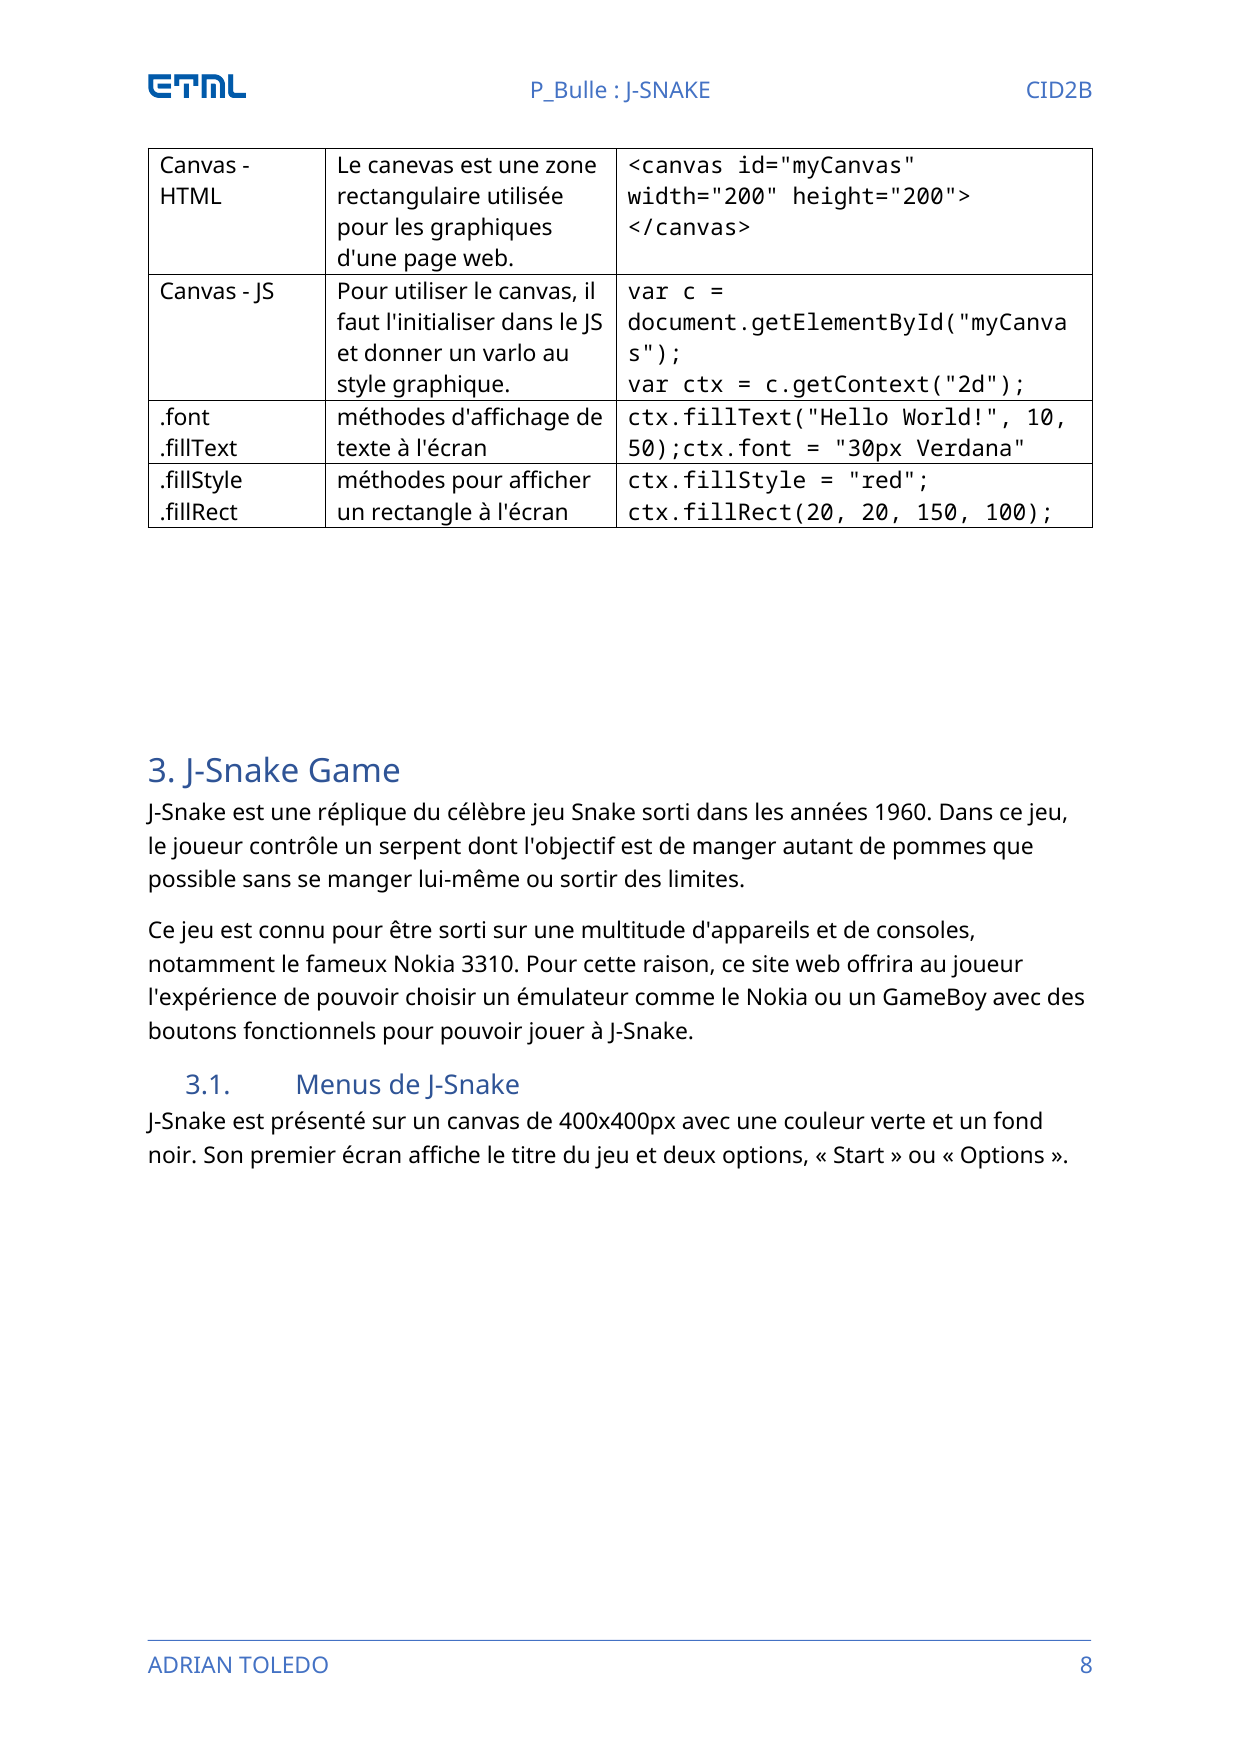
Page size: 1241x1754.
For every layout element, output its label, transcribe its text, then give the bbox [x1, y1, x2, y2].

table_cell Le canevas est une zone rectangulaire utilisée pour les graphiques d'une page web. [326, 149, 616, 274]
table_cell ctx.fillText("Hello World!", 10, 50);ctx.font = "30px Verdana" [617, 401, 1092, 463]
text J-Snake est une réplique du célèbre jeu Snake sorti dans les années 1960. Dans ce jeu, le joueur contrôle un serpent dont l'objectif est de manger autant de pommes que possible sans se manger lui-même ou sortir des limites. [148, 796, 1093, 894]
table_cell méthodes d'affichage de texte à l'écran [326, 401, 616, 463]
table_cell <canvas id="myCanvas" width="200" height="200"> </canvas> [617, 149, 1092, 274]
picture [147, 73, 247, 99]
text Ce jeu est connu pour être sorti sur une multitude d'appareils et de consoles, notamment le fameux Nokia 3310. Pour cette raison, ce site web offrira au joueur l'expérience de pouvoir choisir un émulateur comme le Nokia ou un GameBoy avec des boutons fonctionnels pour pouvoir jouer à J-Snake. [148, 914, 1093, 1046]
table_cell var c = document.getElementById("myCanvas"); var ctx = c.getContext("2d"); [617, 275, 1092, 400]
text J-Snake est présenté sur un canvas de 400x400px avec une couleur verte et un fond noir. Son premier écran affiche le titre du jeu et deux options, « Start » ou « Options ». [148, 1105, 1093, 1170]
subtitle J-Snake Game [148, 747, 1093, 792]
table_cell ctx.fillStyle = "red"; ctx.fillRect(20, 20, 150, 100); [617, 464, 1092, 527]
table_cell méthodes pour afficher un rectangle à l'écran [326, 464, 616, 527]
table_cell .fillStyle .fillRect [149, 464, 325, 527]
subtitle Menus de J-Snake [185, 1065, 1093, 1102]
table_cell .font .fillText [149, 401, 325, 463]
table_cell Canvas - HTML [149, 149, 325, 274]
table_cell Pour utiliser le canvas, il faut l'initialiser dans le JS et donner un varlo au style graphique. [326, 275, 616, 400]
table_cell Canvas - JS [149, 275, 325, 400]
